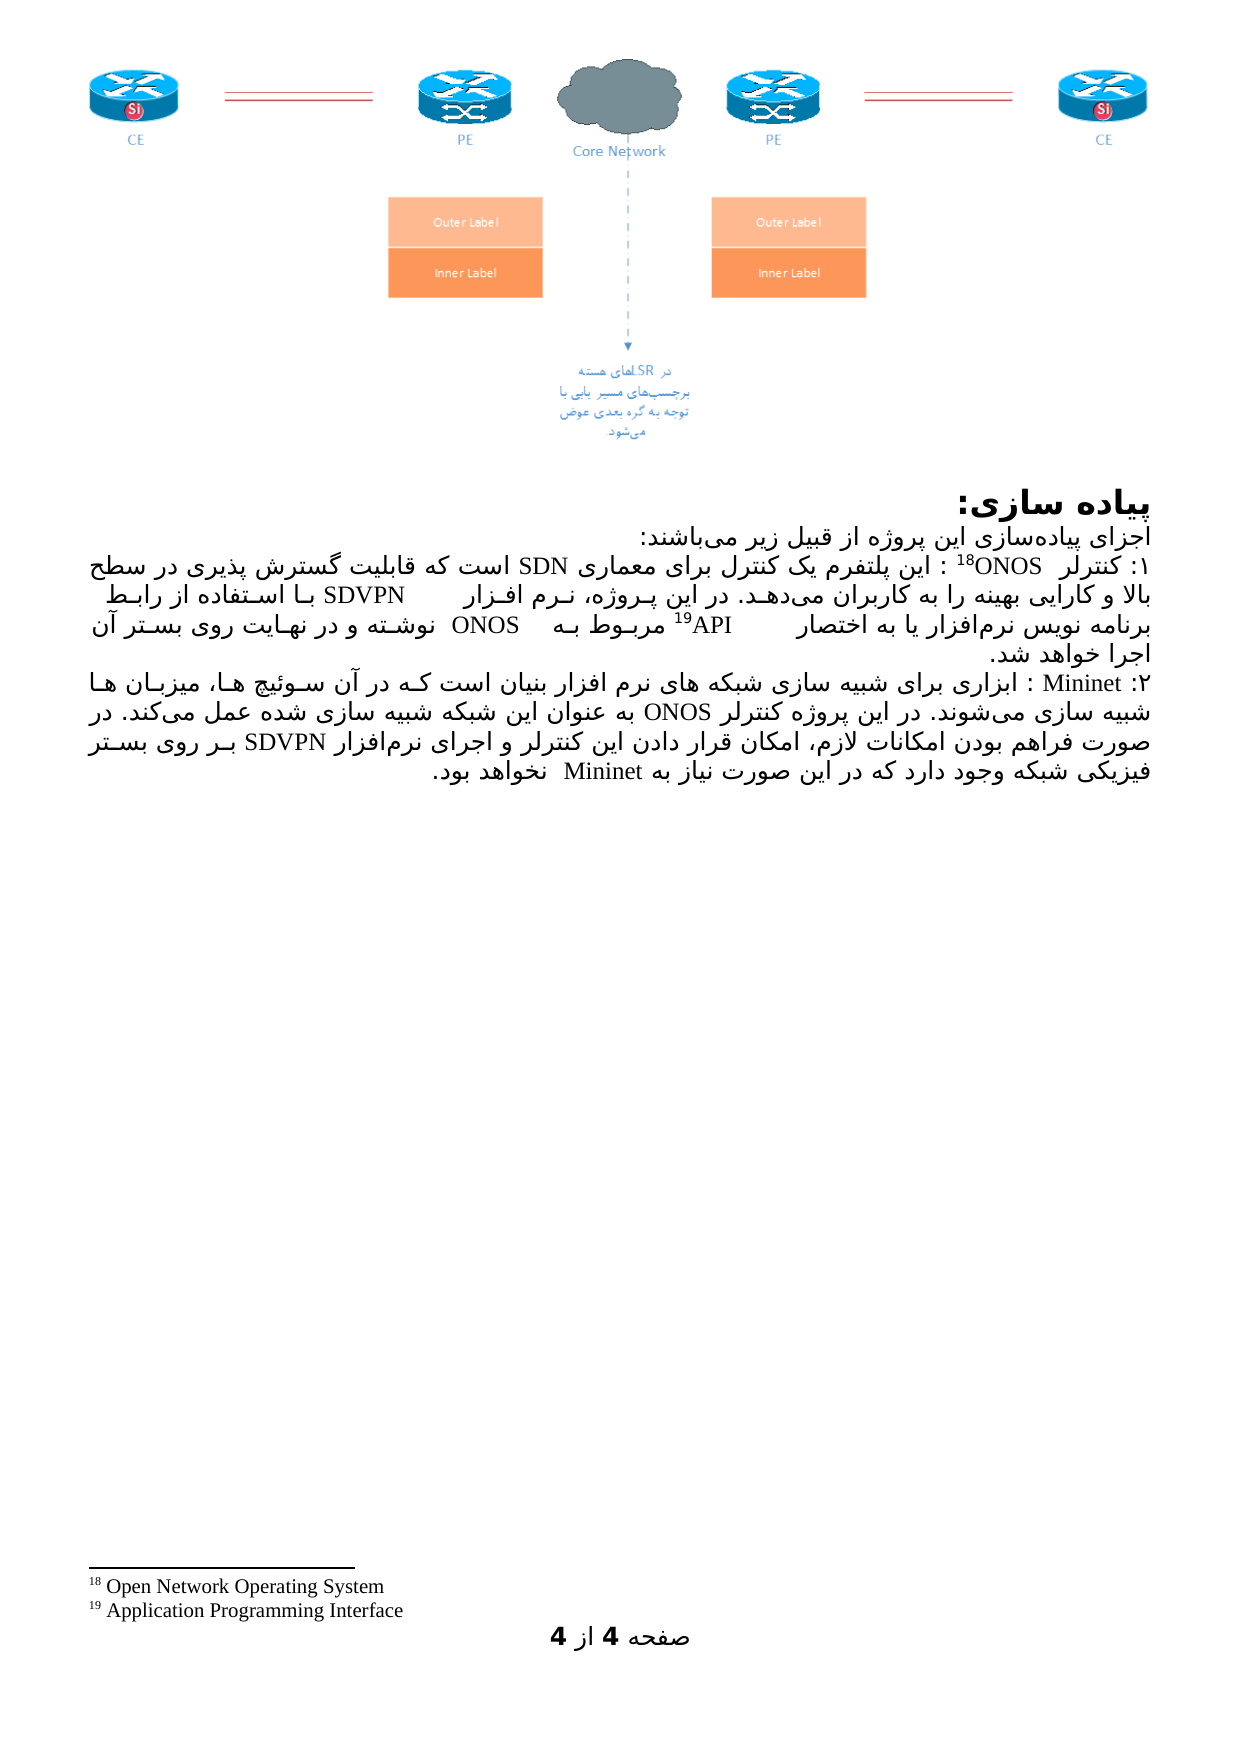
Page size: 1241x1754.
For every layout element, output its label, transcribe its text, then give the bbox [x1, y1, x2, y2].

text ۲: Mininet : ابزاری برای شبیه سازی شبکه های نرم افزار بنیان است که در آن سوئیچ ها، میزبان ها شبیه سازی می‌شوند. در این پروژه کنترلر ONOS به عنوان این شبکه شبیه سازی شده عمل می‌کند. در صورت فراهم بودن امکانات لازم، امکان قرار دادن این کنترلر و اجرای نرم‌افزار SDVPN بر روی بستر فیزیکی شبکه وجود دارد که در این صورت نیاز به Mininet نخواهد بود. [89, 668, 1152, 785]
text اجزای پیاده‌سازی این پروژه از قبیل زیر می‌باشند: [89, 522, 1152, 551]
text ۱: کنترلر ONOS : این پلتفرم یک کنترل برای معماری SDN است که قابلیت گسترش پذیری در سطح بالا و کارایی بهینه را به کاربران می‌دهد. در این پروژه، نرم افزار SDVPN با استفاده از رابط برنامه نویس نرم‌افزار یا به اختصار API مربوط به ONOS نوشته و در نهایت روی بستر آن اجرا خواهد شد. [89, 551, 1152, 668]
subtitle پیاده سازی: [89, 483, 1152, 522]
picture [88, 59, 1152, 455]
